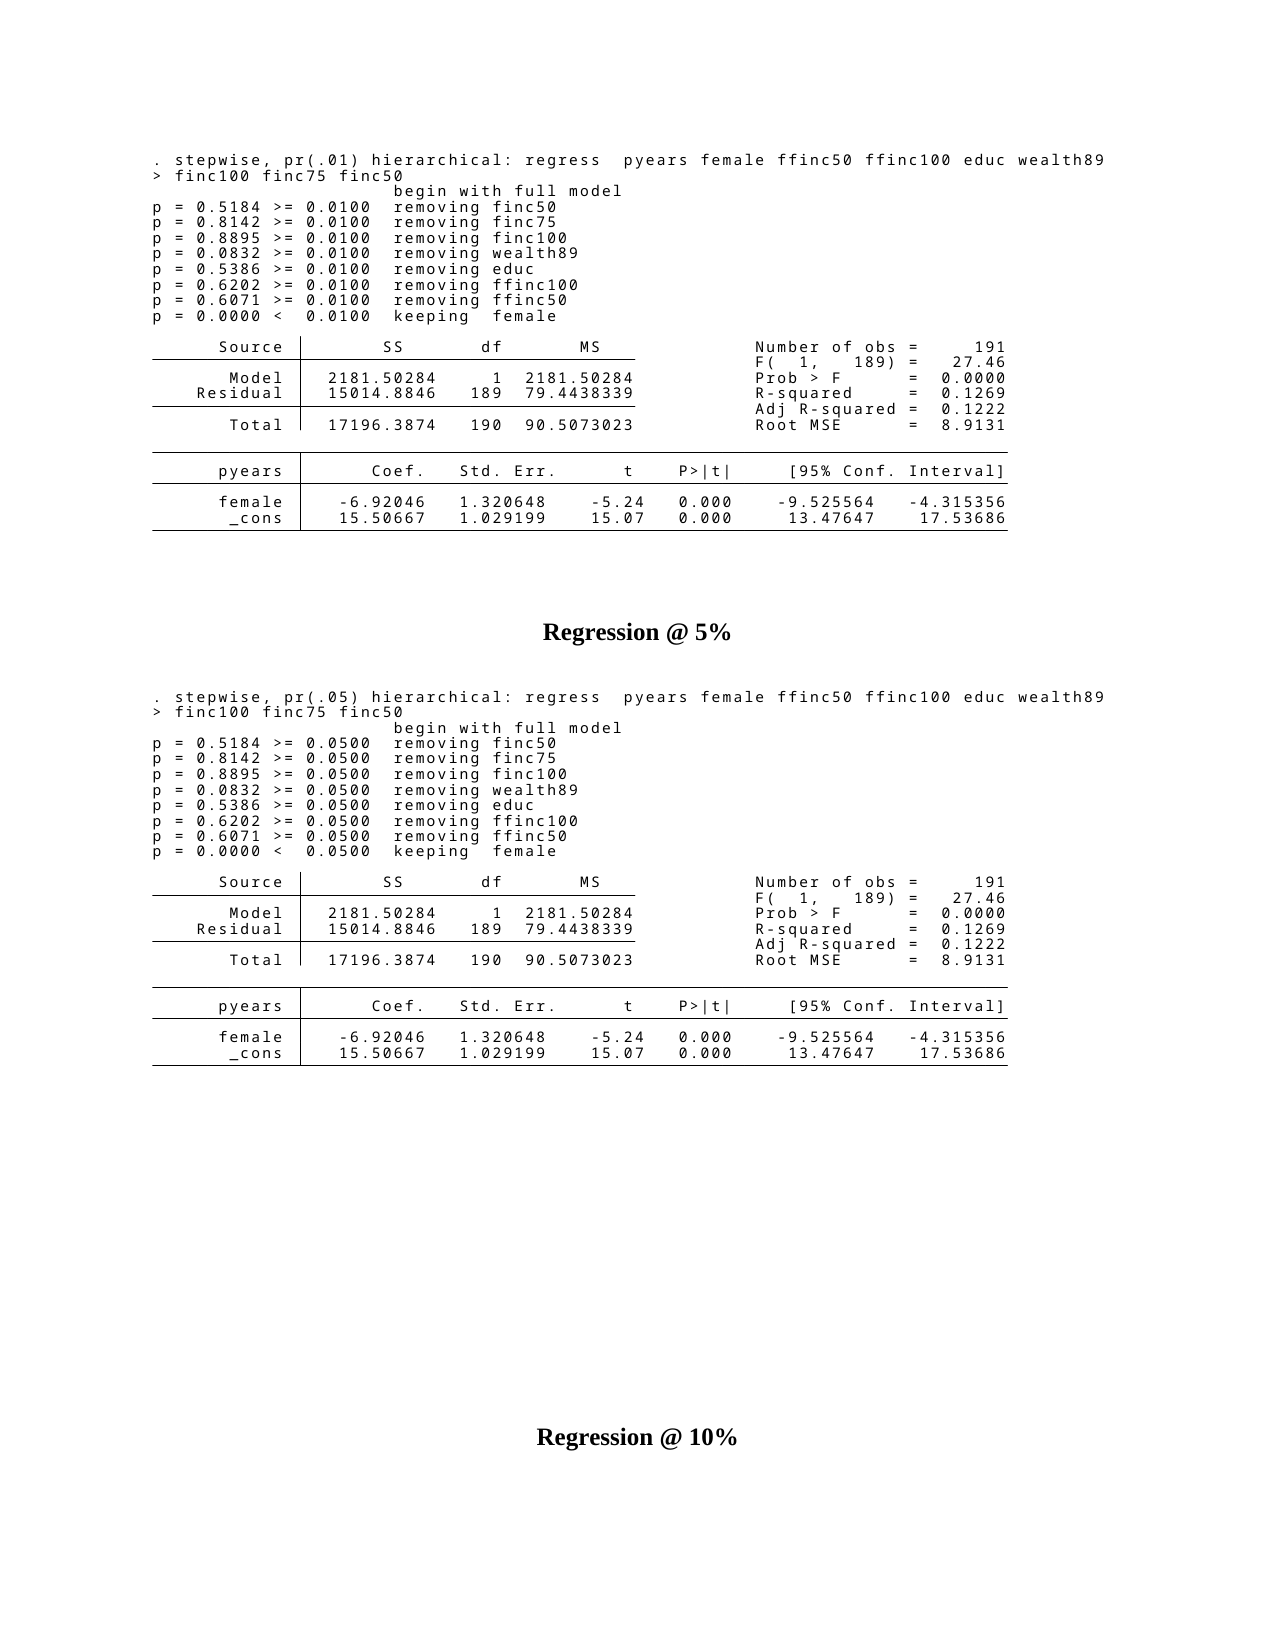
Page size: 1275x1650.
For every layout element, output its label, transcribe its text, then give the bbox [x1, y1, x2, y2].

text Regression @ 5% [150, 617, 1125, 646]
text Regression @ 10% [150, 1422, 1125, 1451]
